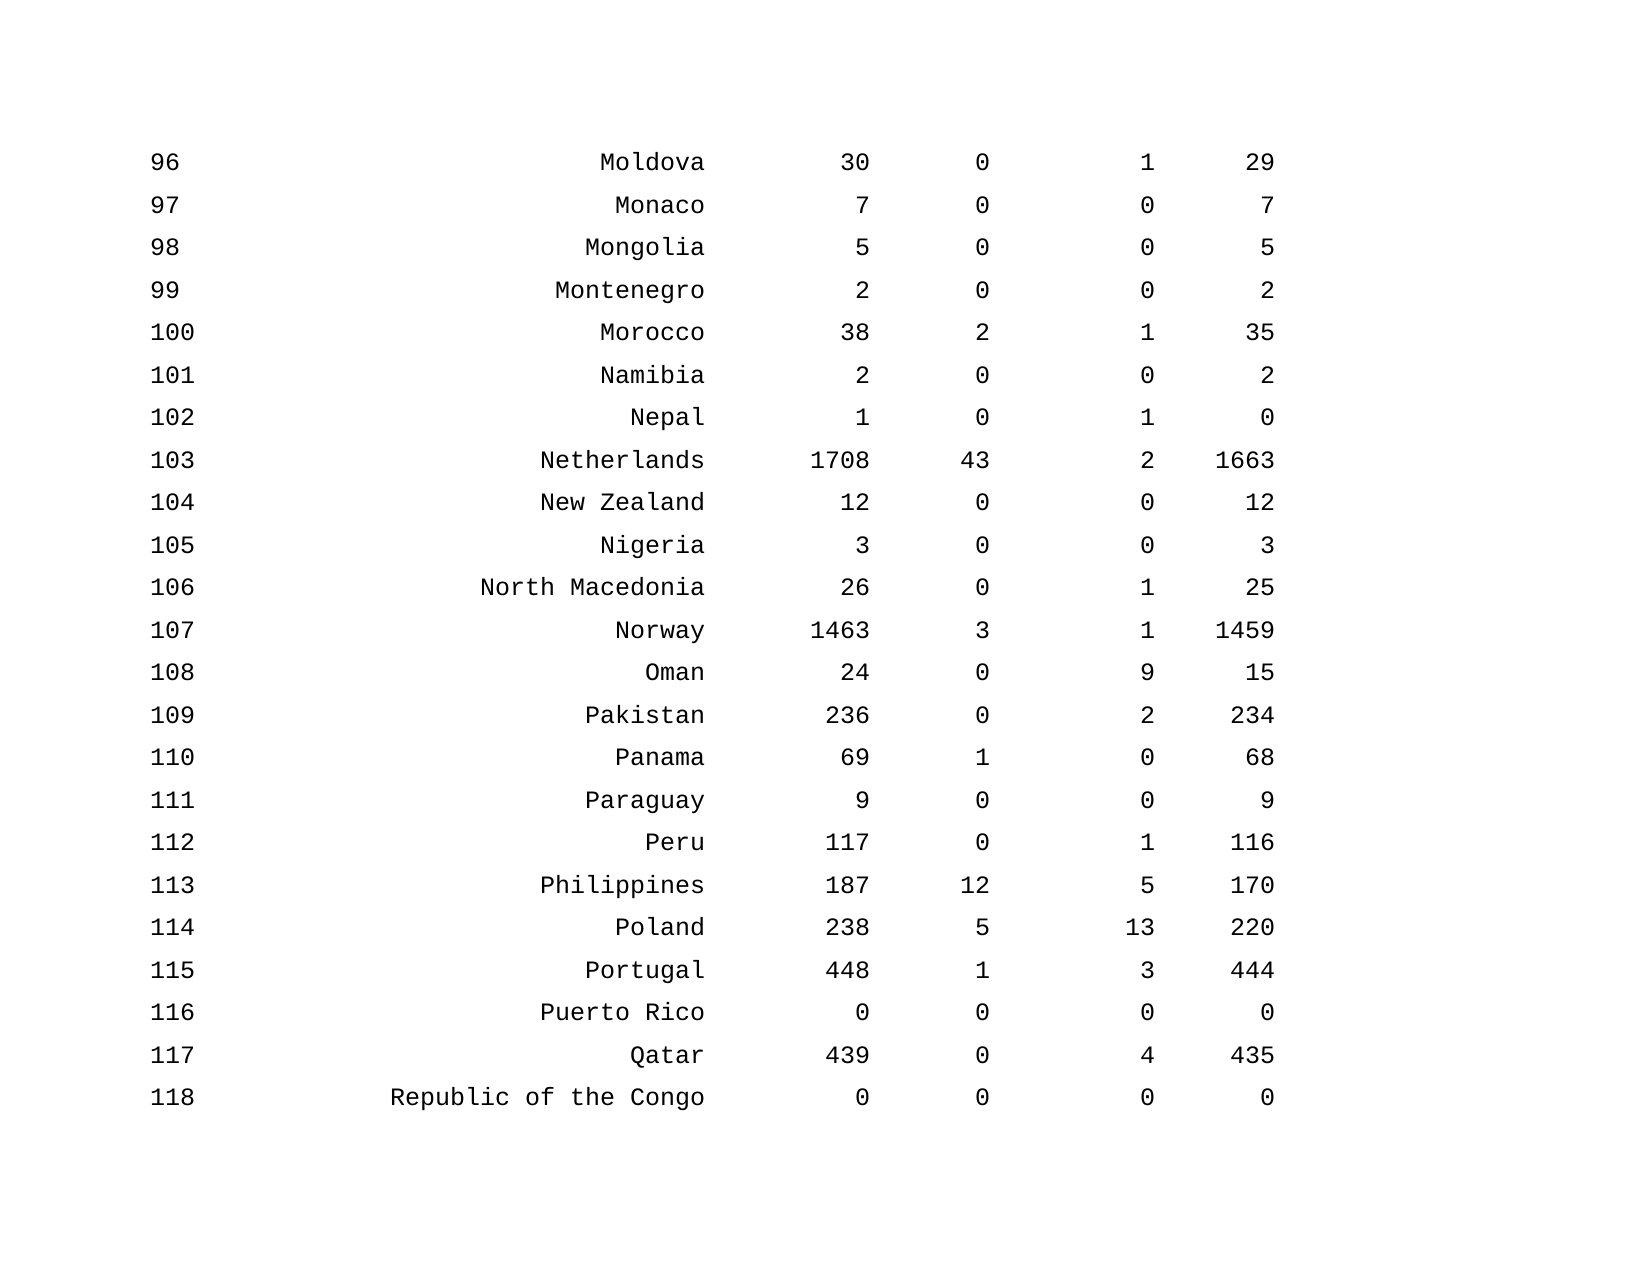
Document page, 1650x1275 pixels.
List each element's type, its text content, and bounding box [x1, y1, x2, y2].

text 104 New Zealand 12 0 0 12 [150, 490, 1500, 518]
text 110 Panama 69 1 0 68 [150, 745, 1500, 773]
text 111 Paraguay 9 0 0 9 [150, 787, 1500, 816]
text 109 Pakistan 236 0 2 234 [150, 702, 1500, 731]
text 106 North Macedonia 26 0 1 25 [150, 575, 1500, 603]
text 98 Mongolia 5 0 0 5 [150, 235, 1500, 263]
text 115 Portugal 448 1 3 444 [150, 957, 1500, 986]
text 116 Puerto Rico 0 0 0 0 [150, 1000, 1500, 1028]
text 117 Qatar 439 0 4 435 [150, 1042, 1500, 1071]
text 103 Netherlands 1708 43 2 1663 [150, 447, 1500, 476]
text 105 Nigeria 3 0 0 3 [150, 532, 1500, 561]
text 118 Republic of the Congo 0 0 0 0 [150, 1085, 1500, 1113]
text 101 Namibia 2 0 0 2 [150, 362, 1500, 391]
text 107 Norway 1463 3 1 1459 [150, 617, 1500, 646]
text 113 Philippines 187 12 5 170 [150, 872, 1500, 901]
text 108 Oman 24 0 9 15 [150, 660, 1500, 688]
text 97 Monaco 7 0 0 7 [150, 192, 1500, 221]
text 99 Montenegro 2 0 0 2 [150, 277, 1500, 306]
text 100 Morocco 38 2 1 35 [150, 320, 1500, 348]
text 102 Nepal 1 0 1 0 [150, 405, 1500, 433]
text 96 Moldova 30 0 1 29 [150, 150, 1500, 178]
text 112 Peru 117 0 1 116 [150, 830, 1500, 858]
text 114 Poland 238 5 13 220 [150, 915, 1500, 943]
